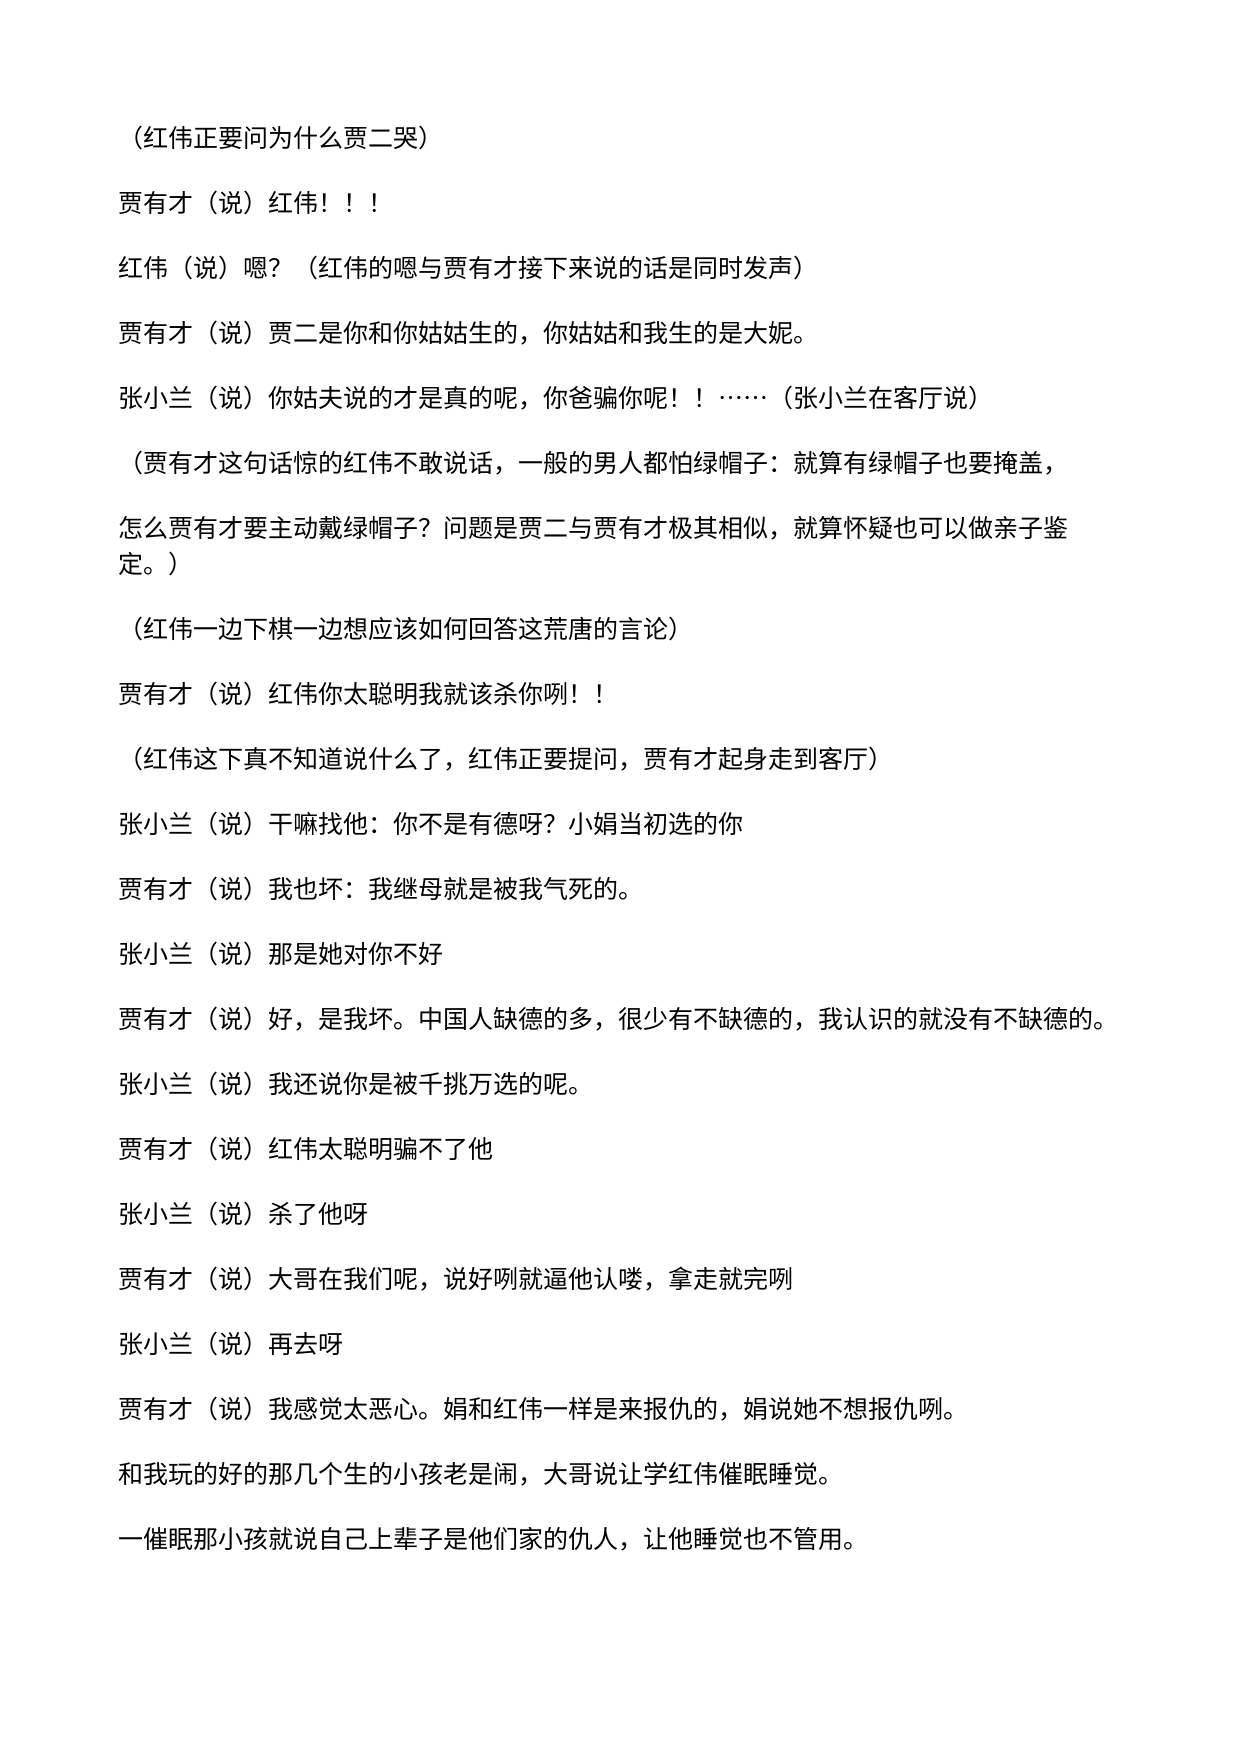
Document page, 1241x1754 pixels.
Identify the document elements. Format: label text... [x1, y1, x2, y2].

text 贾有才（说）红伟！！！ [118, 183, 1122, 219]
text （贾有才这句话惊的红伟不敢说话，一般的男人都怕绿帽子：就算有绿帽子也要掩盖， [118, 443, 1122, 479]
text 贾有才（说）好，是我坏。中国人缺德的多，很少有不缺德的，我认识的就没有不缺德的。 [118, 999, 1122, 1036]
text 贾有才（说）红伟太聪明骗不了他 [118, 1129, 1122, 1166]
text 张小兰（说）那是她对你不好 [118, 934, 1122, 971]
text 贾有才（说）大哥在我们呢，说好咧就逼他认喽，拿走就完咧 [118, 1259, 1122, 1296]
text 贾有才（说）红伟你太聪明我就该杀你咧！！ [118, 674, 1122, 711]
text 张小兰（说）你姑夫说的才是真的呢，你爸骗你呢！！……（张小兰在客厅说） [118, 378, 1122, 414]
text 贾有才（说）贾二是你和你姑姑生的，你姑姑和我生的是大妮。 [118, 313, 1122, 349]
text 张小兰（说）我还说你是被千挑万选的呢。 [118, 1064, 1122, 1101]
text 张小兰（说）再去呀 [118, 1324, 1122, 1361]
text 贾有才（说）我感觉太恶心。娟和红伟一样是来报仇的，娟说她不想报仇咧。 [118, 1389, 1122, 1426]
text 张小兰（说）干嘛找他：你不是有德呀？小娟当初选的你 [118, 804, 1122, 841]
text 怎么贾有才要主动戴绿帽子？问题是贾二与贾有才极其相似，就算怀疑也可以做亲子鉴定。） [118, 508, 1122, 581]
text （红伟正要问为什么贾二哭） [118, 118, 1122, 154]
text 贾有才（说）我也坏：我继母就是被我气死的。 [118, 869, 1122, 906]
text 红伟（说）嗯？（红伟的嗯与贾有才接下来说的话是同时发声） [118, 248, 1122, 284]
text （红伟一边下棋一边想应该如何回答这荒唐的言论） [118, 609, 1122, 646]
text 张小兰（说）杀了他呀 [118, 1194, 1122, 1231]
text 一催眠那小孩就说自己上辈子是他们家的仇人，让他睡觉也不管用。 [118, 1519, 1122, 1556]
text 和我玩的好的那几个生的小孩老是闹，大哥说让学红伟催眠睡觉。 [118, 1454, 1122, 1491]
text （红伟这下真不知道说什么了，红伟正要提问，贾有才起身走到客厅） [118, 739, 1122, 776]
